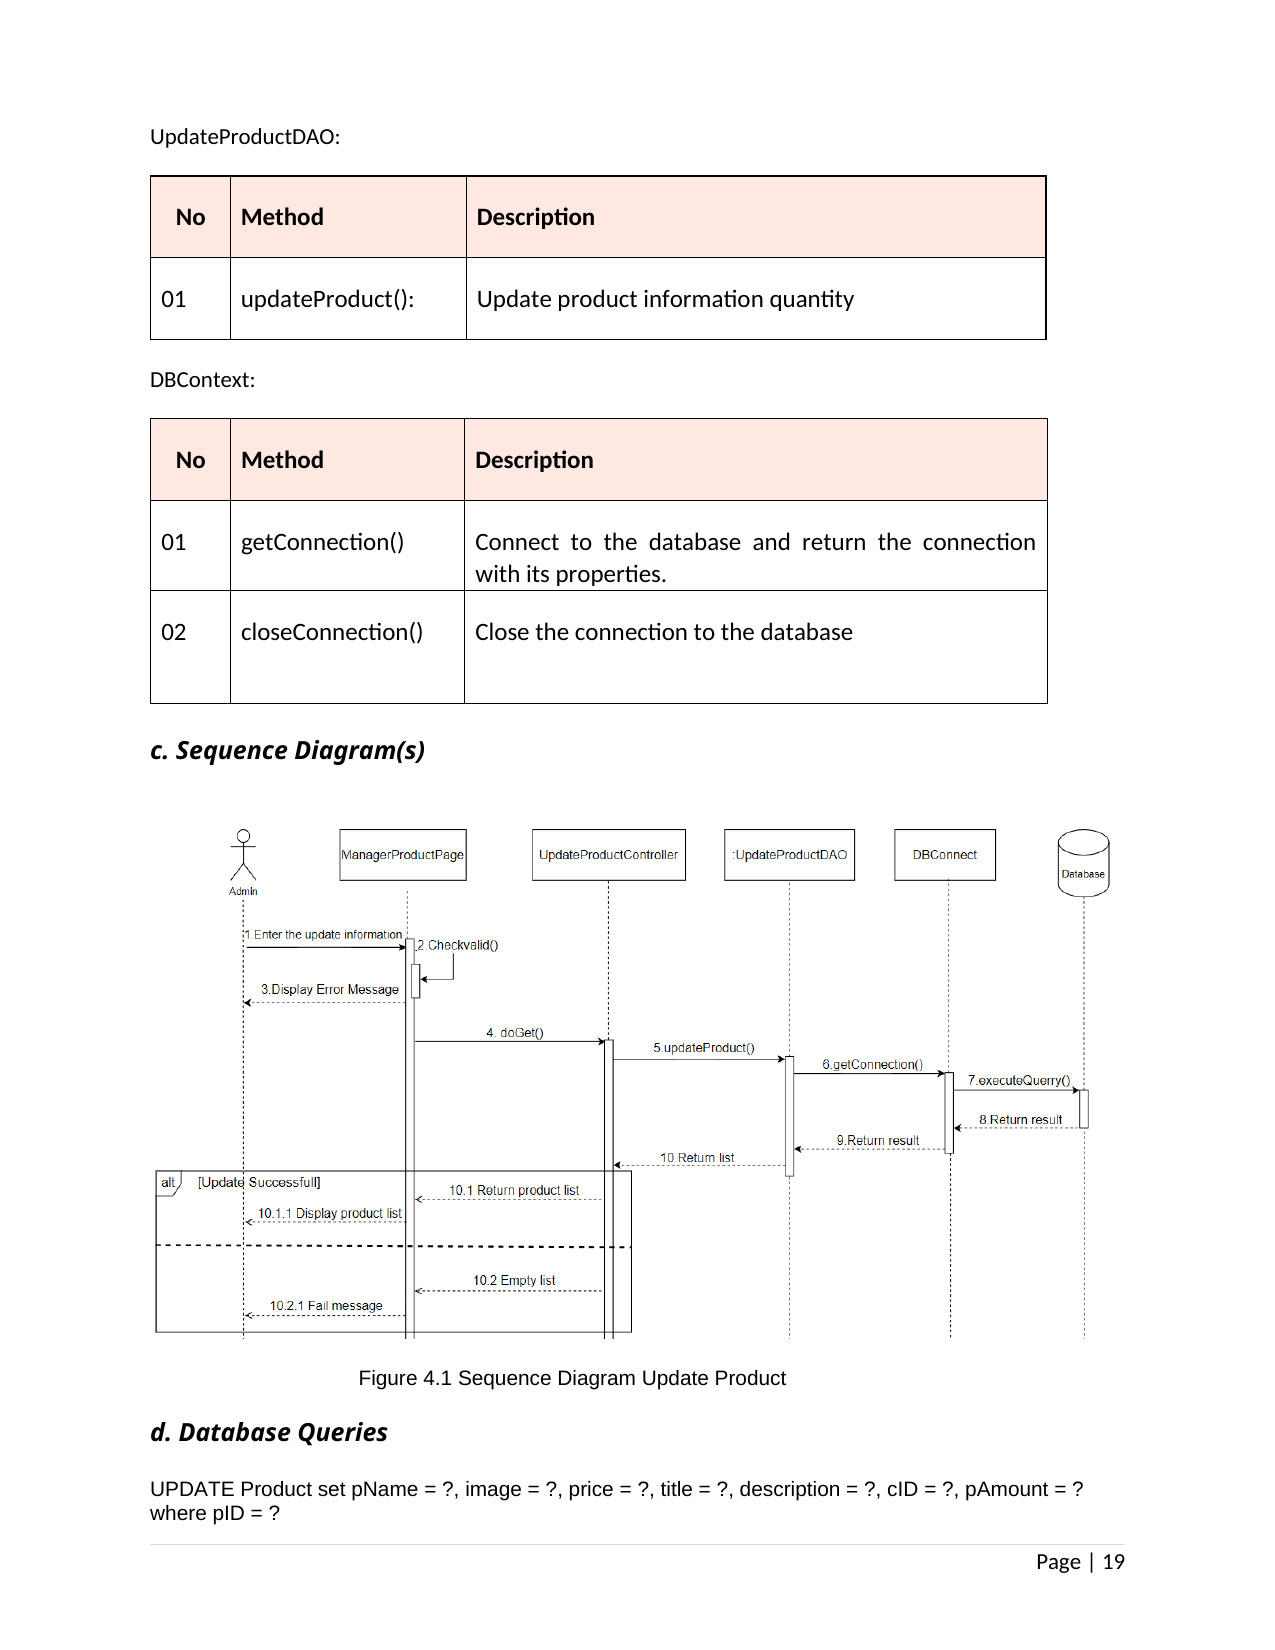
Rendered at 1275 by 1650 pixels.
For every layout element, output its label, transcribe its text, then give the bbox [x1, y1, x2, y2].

text Figure 4.1 Sequence Diagram Update Product [150, 1366, 1125, 1390]
table_cell Connect to the database and return the connection with its properties. [465, 501, 1047, 590]
subtitle d. Database Queries [150, 1415, 1125, 1449]
table_cell closeConnection() [231, 591, 464, 702]
table_cell updateProduct(): [231, 258, 466, 339]
table_header Method [231, 419, 464, 500]
picture [150, 822, 1125, 1339]
table_header Description [467, 177, 1045, 257]
table_cell 01 [151, 258, 230, 339]
text UpdateProductDAO: [150, 122, 1125, 150]
text UPDATE Product set pName = ?, image = ?, price = ?, title = ?, description = ?, cID = ?, pAmount = ? where pID = ? [150, 1477, 1125, 1524]
table_cell 02 [151, 591, 230, 702]
table_header Method [231, 177, 466, 257]
table_cell getConnection() [231, 501, 464, 590]
table_header No [151, 177, 230, 257]
table_cell Close the connection to the database [465, 591, 1047, 702]
table_header No [151, 419, 230, 500]
table_cell Update product information quantity [467, 258, 1045, 339]
table_cell 01 [151, 501, 230, 590]
text DBContext: [150, 365, 1125, 393]
table_header Description [465, 419, 1047, 500]
subtitle c. Sequence Diagram(s) [150, 733, 1125, 767]
